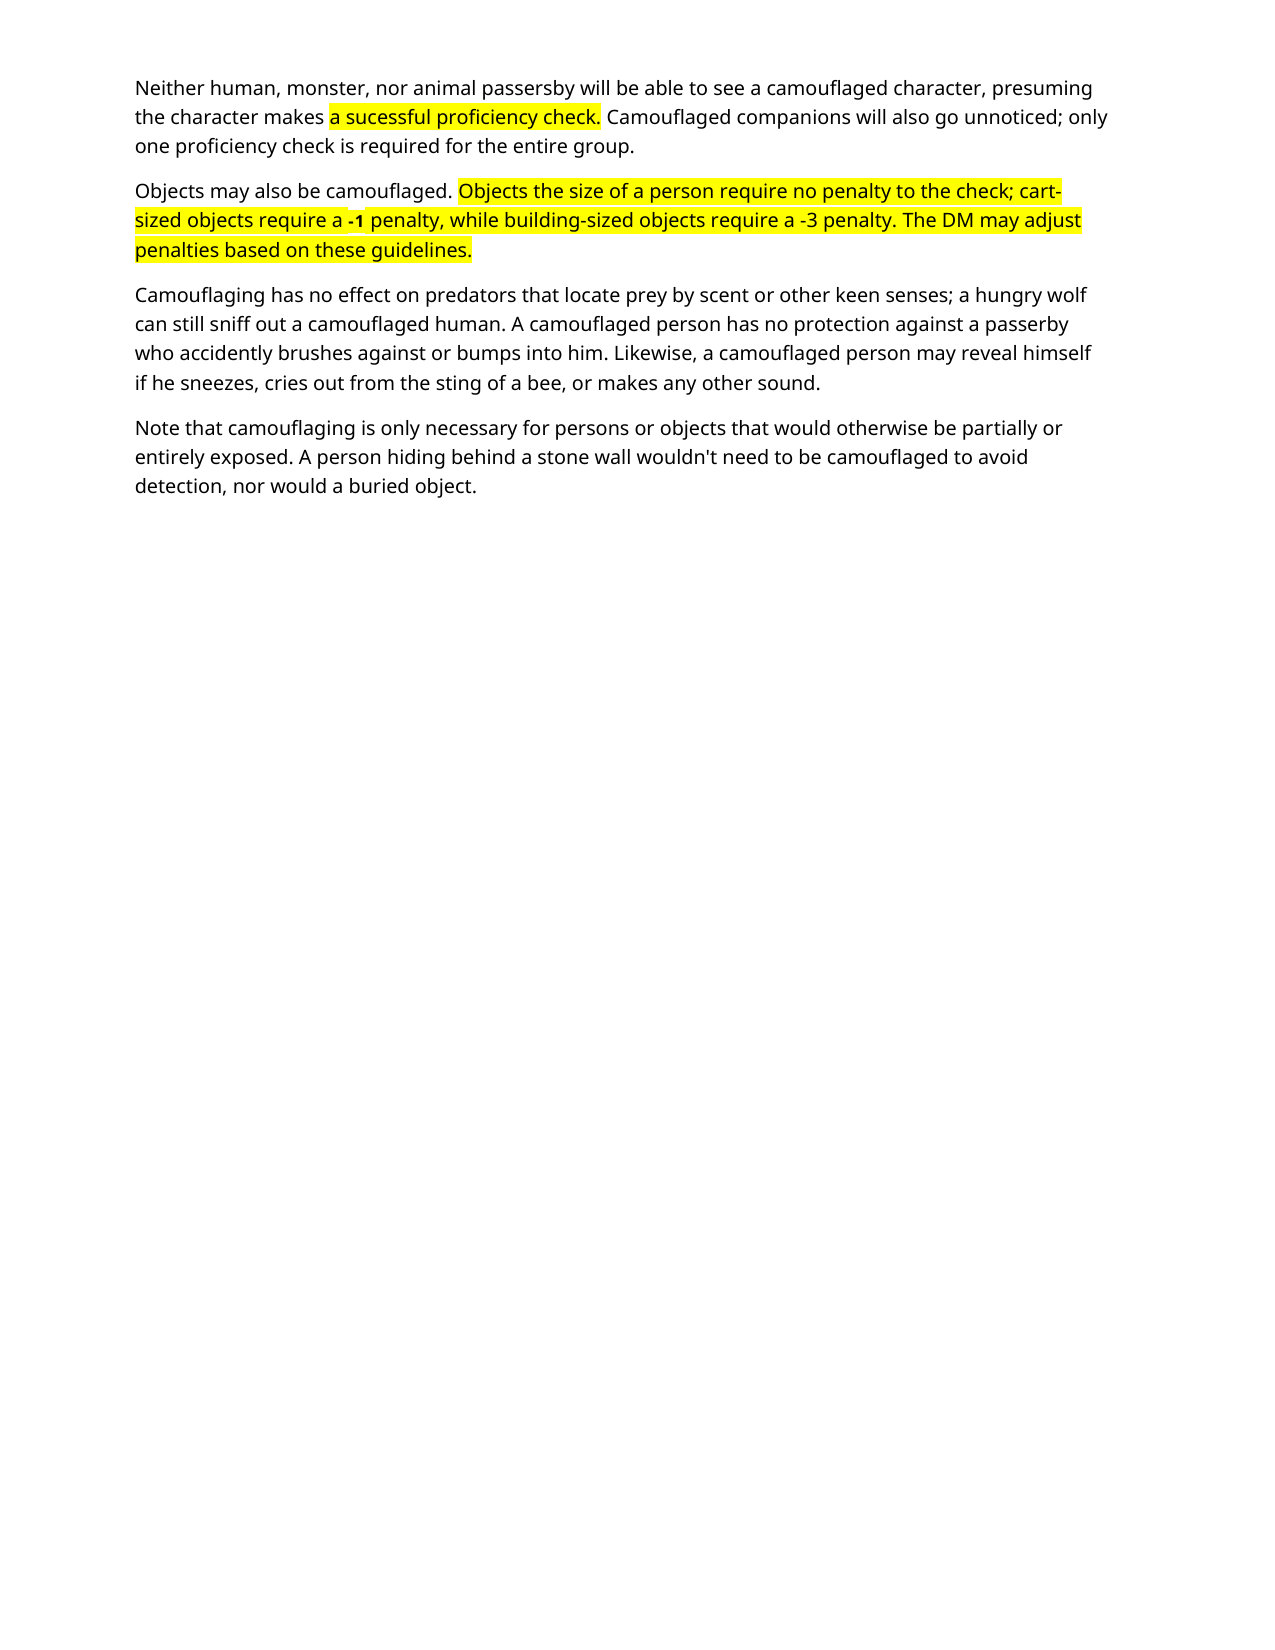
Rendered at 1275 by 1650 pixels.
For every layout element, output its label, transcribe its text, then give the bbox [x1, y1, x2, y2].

text Note that camouflaging is only necessary for persons or objects that would otherwise be partially or entirely exposed. A person hiding behind a stone wall wouldn't need to be camouflaged to avoid detection, nor would a buried object. [134, 414, 1108, 499]
text Neither human, monster, nor animal passersby will be able to see a camouflaged character, presuming the character makes a sucessful proficiency check. Camouflaged companions will also go unnoticed; only one proficiency check is required for the entire group. [134, 74, 1108, 159]
text Camouflaging has no effect on predators that locate prey by scent or other keen senses; a hungry wolf can still sniff out a camouflaged human. A camouflaged person has no protection against a passerby who accidently brushes against or bumps into him. Likewise, a camouflaged person may reveal himself if he sneezes, cries out from the sting of a bee, or makes any other sound. [134, 282, 1108, 396]
text Objects may also be camouflaged. Objects the size of a person require no penalty to the check; cart-sized objects require a -1 penalty, while building-sized objects require a -3 penalty. The DM may adjust penalties based on these guidelines. [134, 178, 1108, 263]
